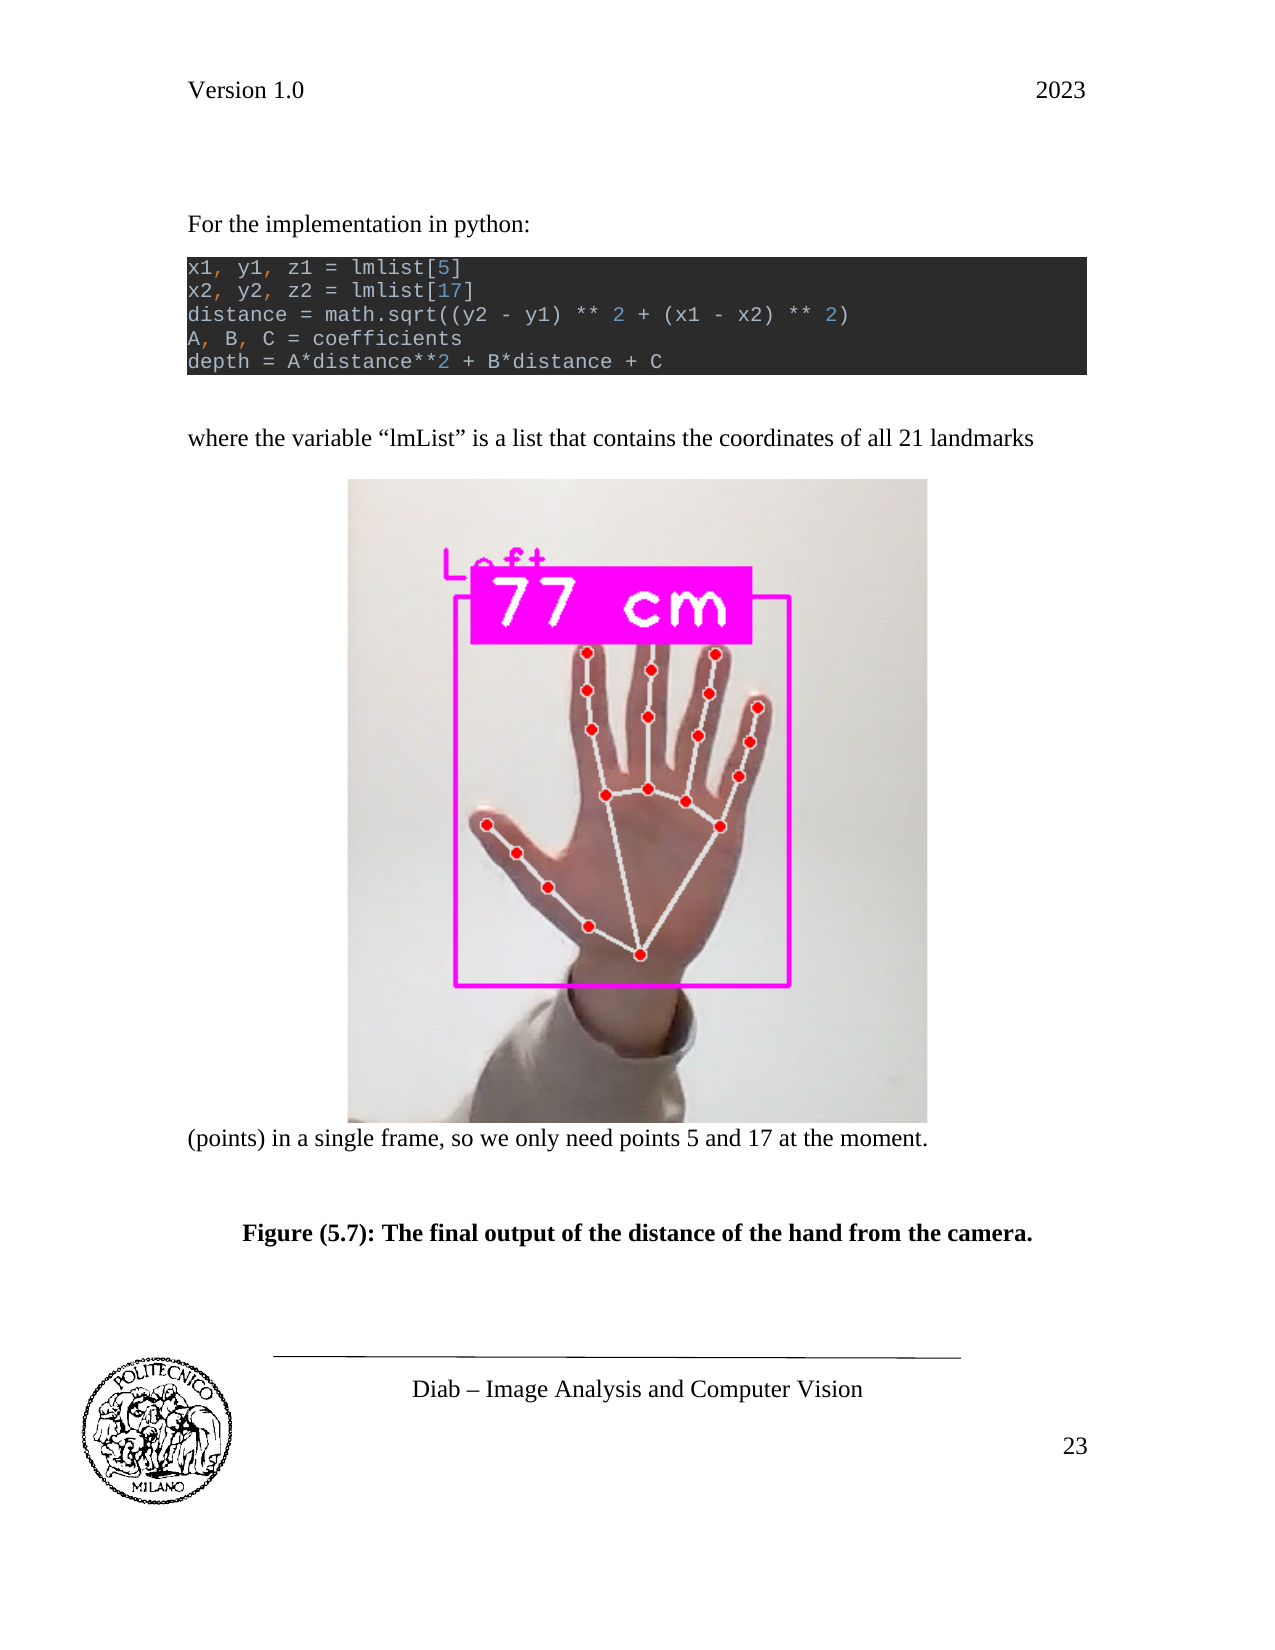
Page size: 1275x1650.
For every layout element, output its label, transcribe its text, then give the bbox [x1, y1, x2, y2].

picture [347, 479, 928, 1123]
text x1, y1, z1 = lmlist[5] x2, y2, z2 = lmlist[17] distance = math.sqrt((y2 - y1) ** 2 + (x1 - x2) ** 2) A, B, C = coefficients depth = A*distance**2 + B*distance + C [187, 257, 1087, 375]
text For the implementation in python: [187, 209, 1087, 238]
text Figure (5.7): The final output of the distance of the hand from the camera. [187, 1218, 1087, 1247]
picture [75, 1347, 238, 1510]
